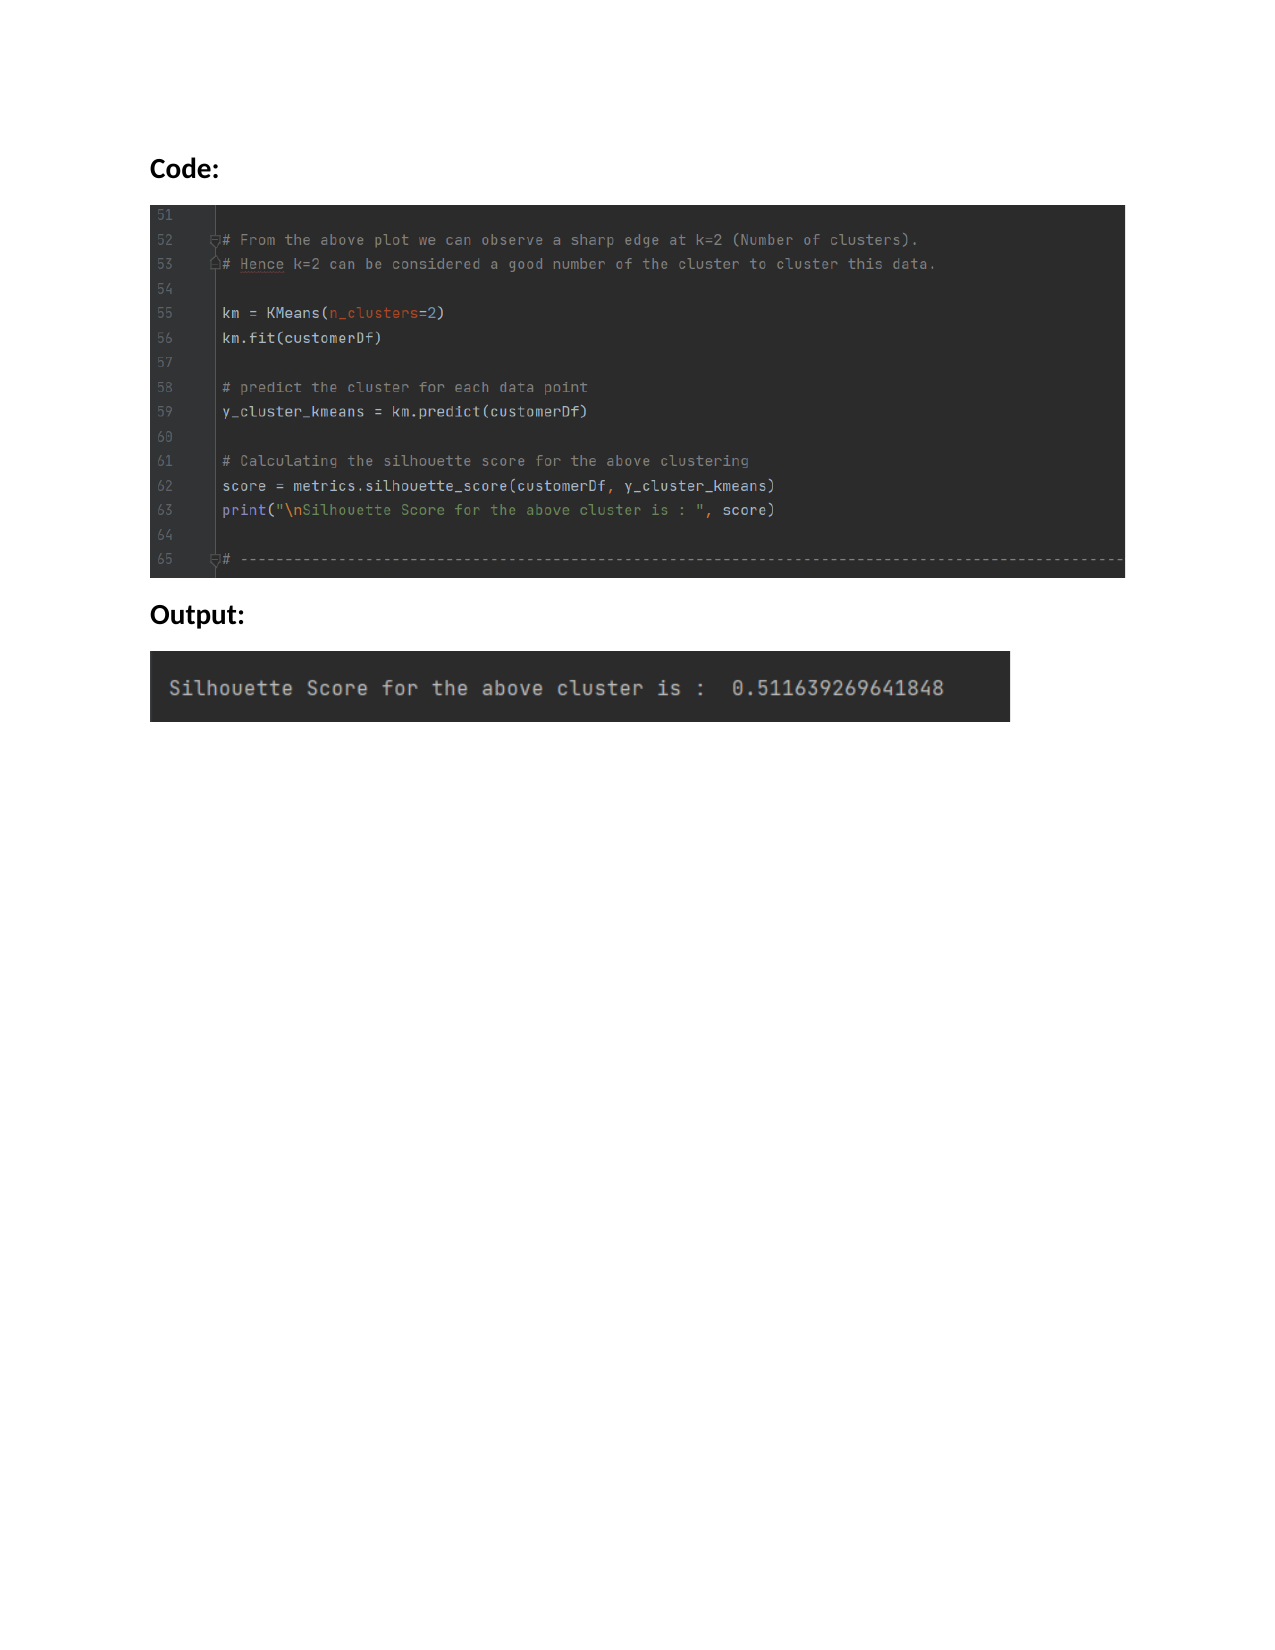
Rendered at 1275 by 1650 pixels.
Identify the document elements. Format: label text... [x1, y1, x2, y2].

picture [150, 651, 1011, 722]
text Code: [150, 150, 1125, 186]
picture [150, 205, 1125, 578]
text Output: [150, 596, 1125, 632]
